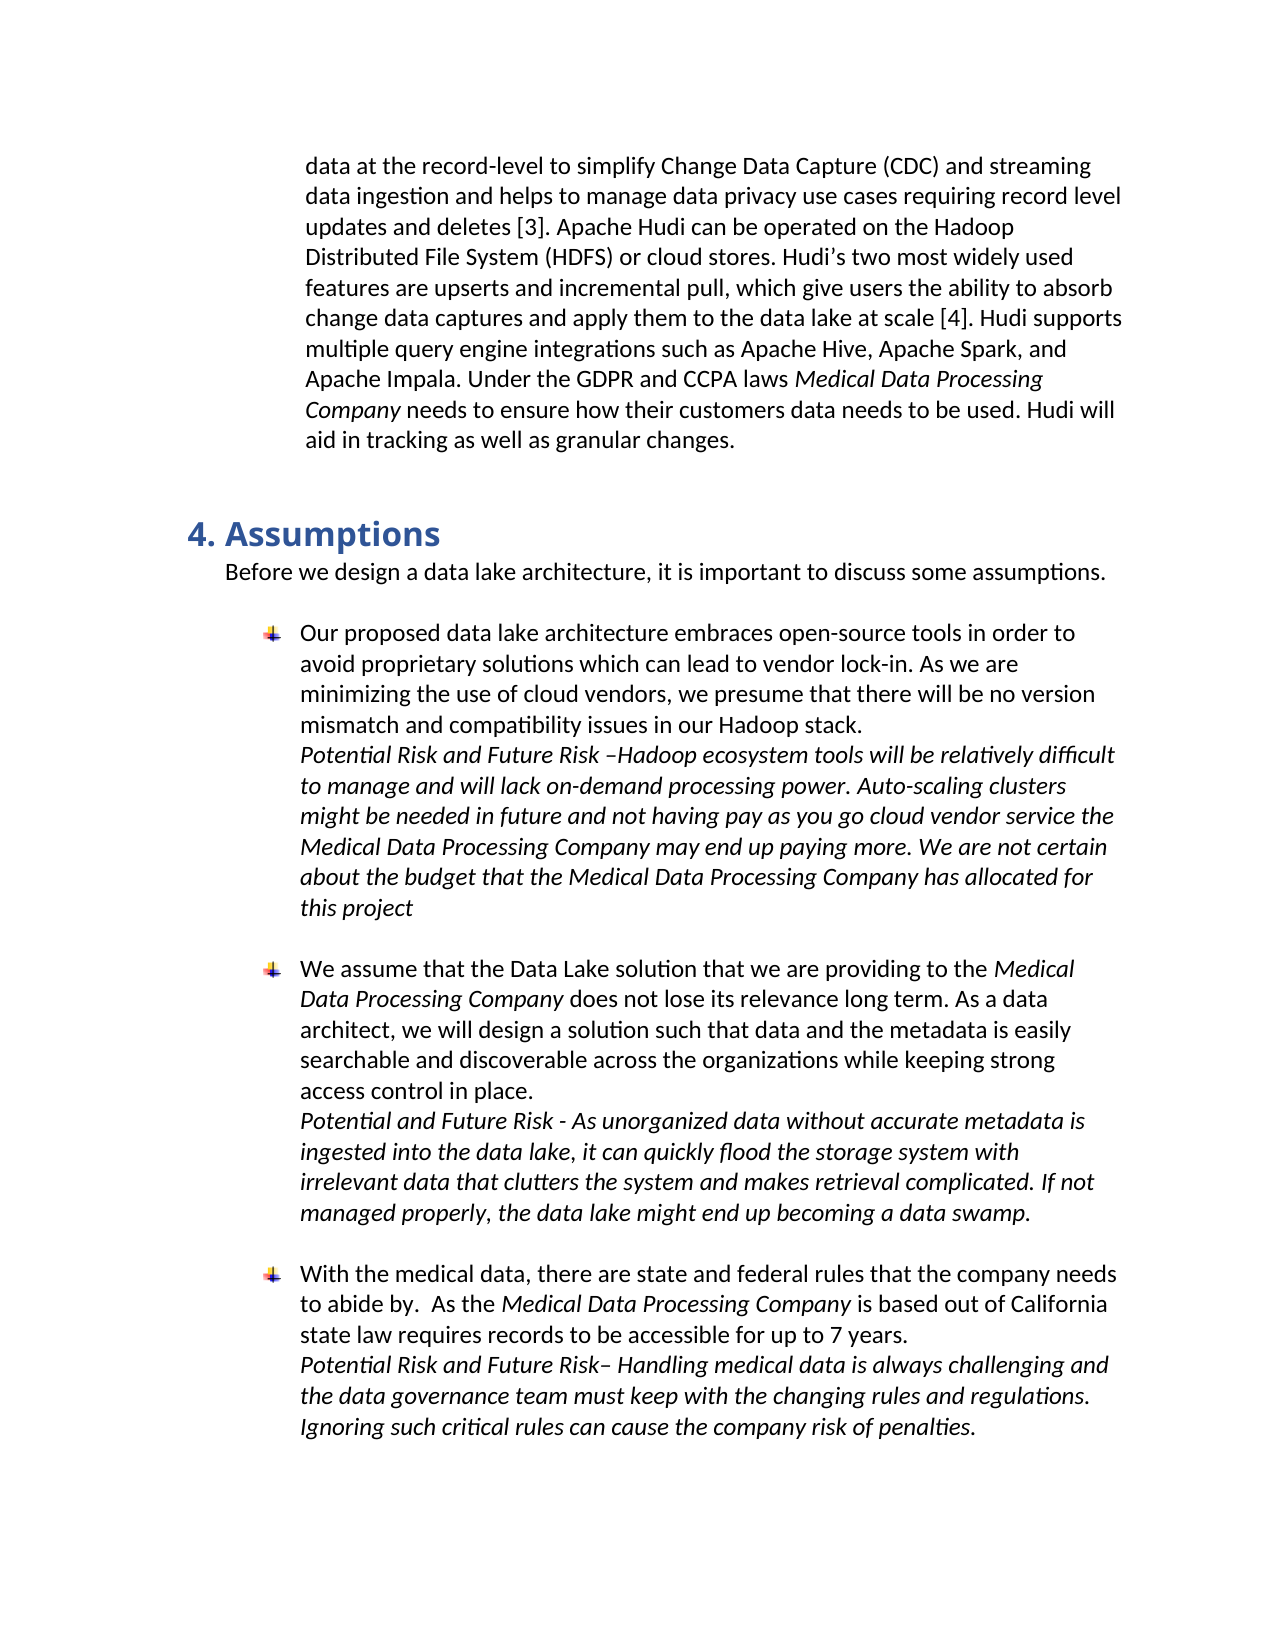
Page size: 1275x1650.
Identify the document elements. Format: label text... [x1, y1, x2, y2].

subtitle Assumptions [187, 511, 1125, 556]
list Potential Risk and Future Risk –Hadoop ecosystem tools will be relatively difficult to manage and will lack on-demand processing power. Auto-scaling clusters might be needed in future and not having pay as you go cloud vendor service the Medical Data Processing Company may end up paying more. We are not certain about the budget that the Medical Data Processing Company has allocated for this project [300, 739, 1125, 922]
text Before we design a data lake architecture, it is important to discuss some assumptions. [150, 556, 1125, 587]
list Potential Risk and Future Risk– Handling medical data is always challenging and the data governance team must keep with the changing rules and regulations. Ignoring such critical rules can cause the company risk of penalties. [300, 1350, 1125, 1441]
list We assume that the Data Lake solution that we are providing to the Medical Data Processing Company does not lose its relevance long term. As a data architect, we will design a solution such that data and the metadata is easily searchable and discoverable across the organizations while keeping strong access control in place. [262, 953, 1125, 1106]
list With the medical data, there are state and federal rules that the company needs to abide by. As the Medical Data Processing Company is based out of California state law requires records to be accessible for up to 7 years. [262, 1258, 1125, 1350]
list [268, 150, 1125, 455]
list Potential and Future Risk - As unorganized data without accurate metadata is ingested into the data lake, it can quickly flood the storage system with irrelevant data that clutters the system and makes retrieval complicated. If not managed properly, the data lake might end up becoming a data swamp. [300, 1106, 1125, 1228]
picture [263, 960, 281, 978]
picture [263, 1265, 281, 1283]
picture [263, 624, 281, 642]
list Our proposed data lake architecture embraces open-source tools in order to avoid proprietary solutions which can lead to vendor lock-in. As we are minimizing the use of cloud vendors, we presume that there will be no version mismatch and compatibility issues in our Hadoop stack. [262, 617, 1125, 739]
